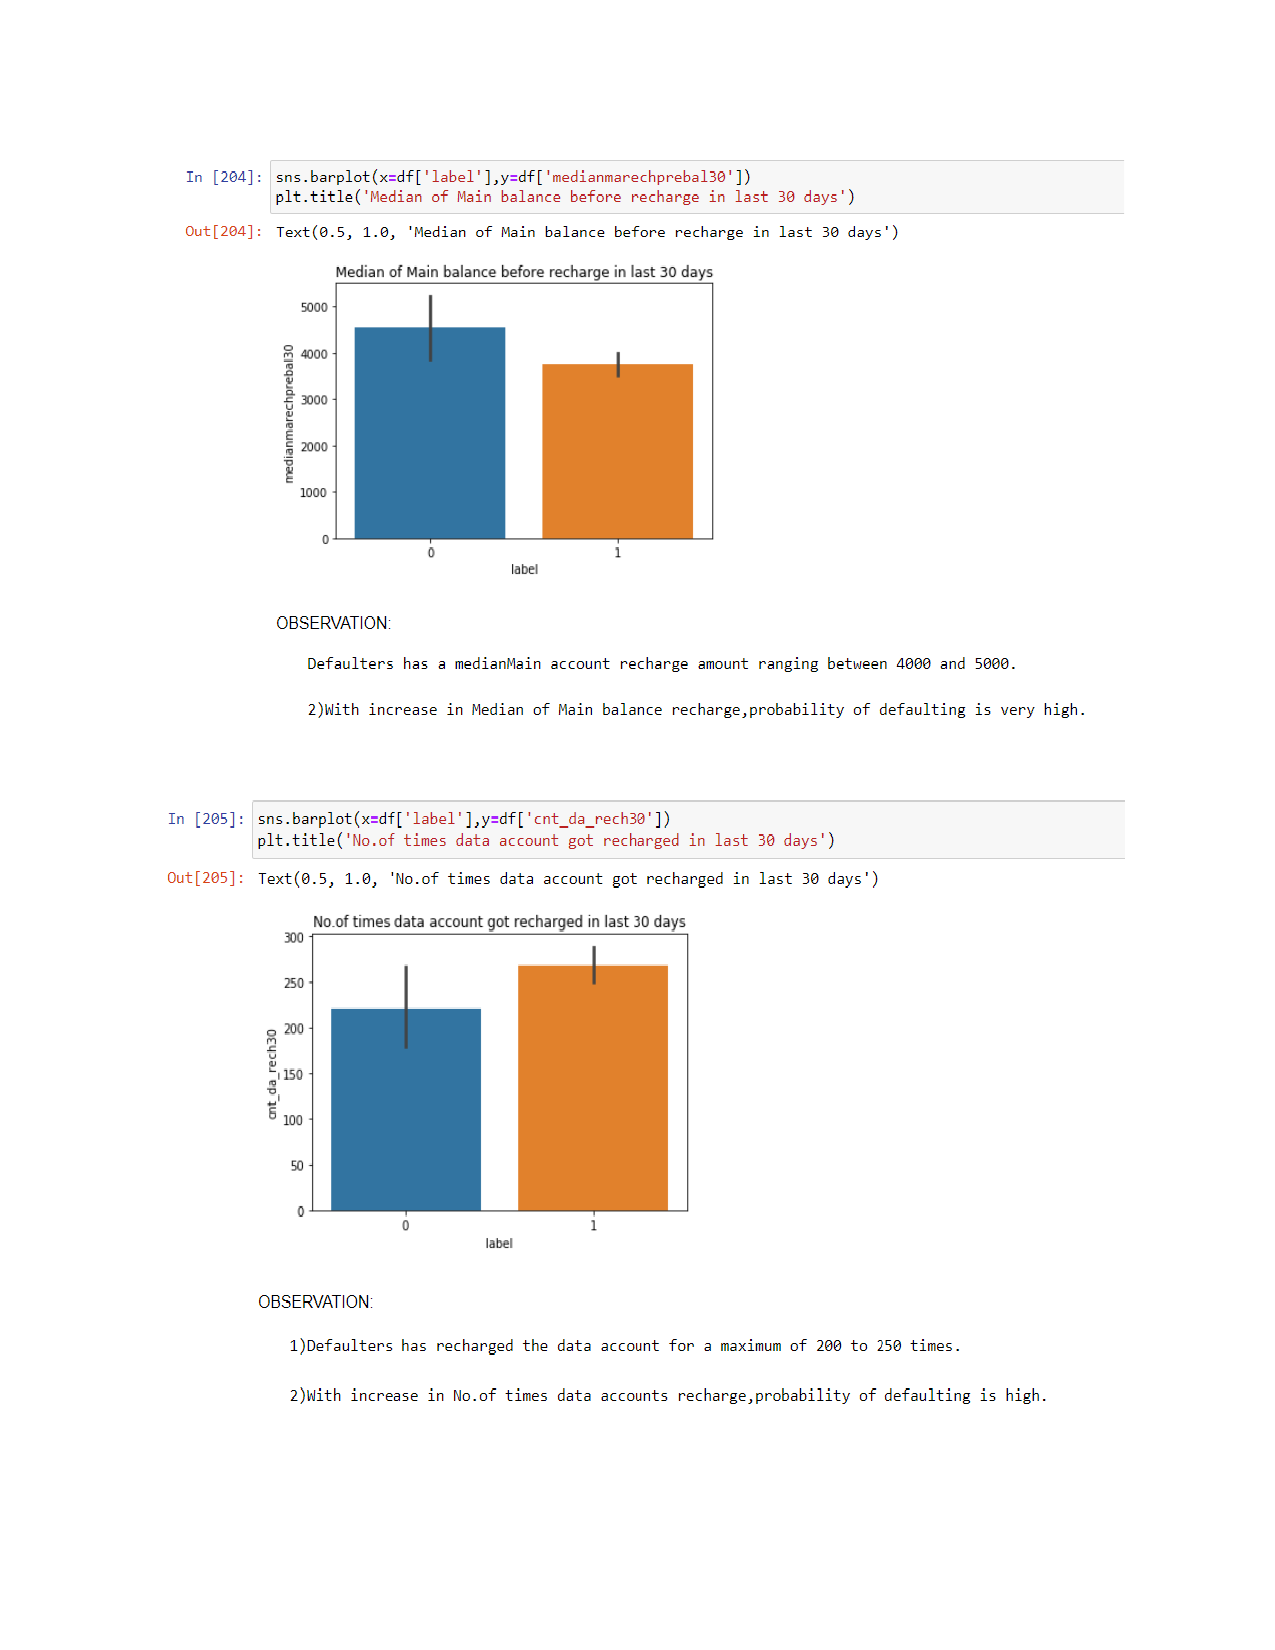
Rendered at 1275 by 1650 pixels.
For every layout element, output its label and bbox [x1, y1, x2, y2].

picture [150, 150, 1125, 760]
picture [150, 785, 1125, 1450]
